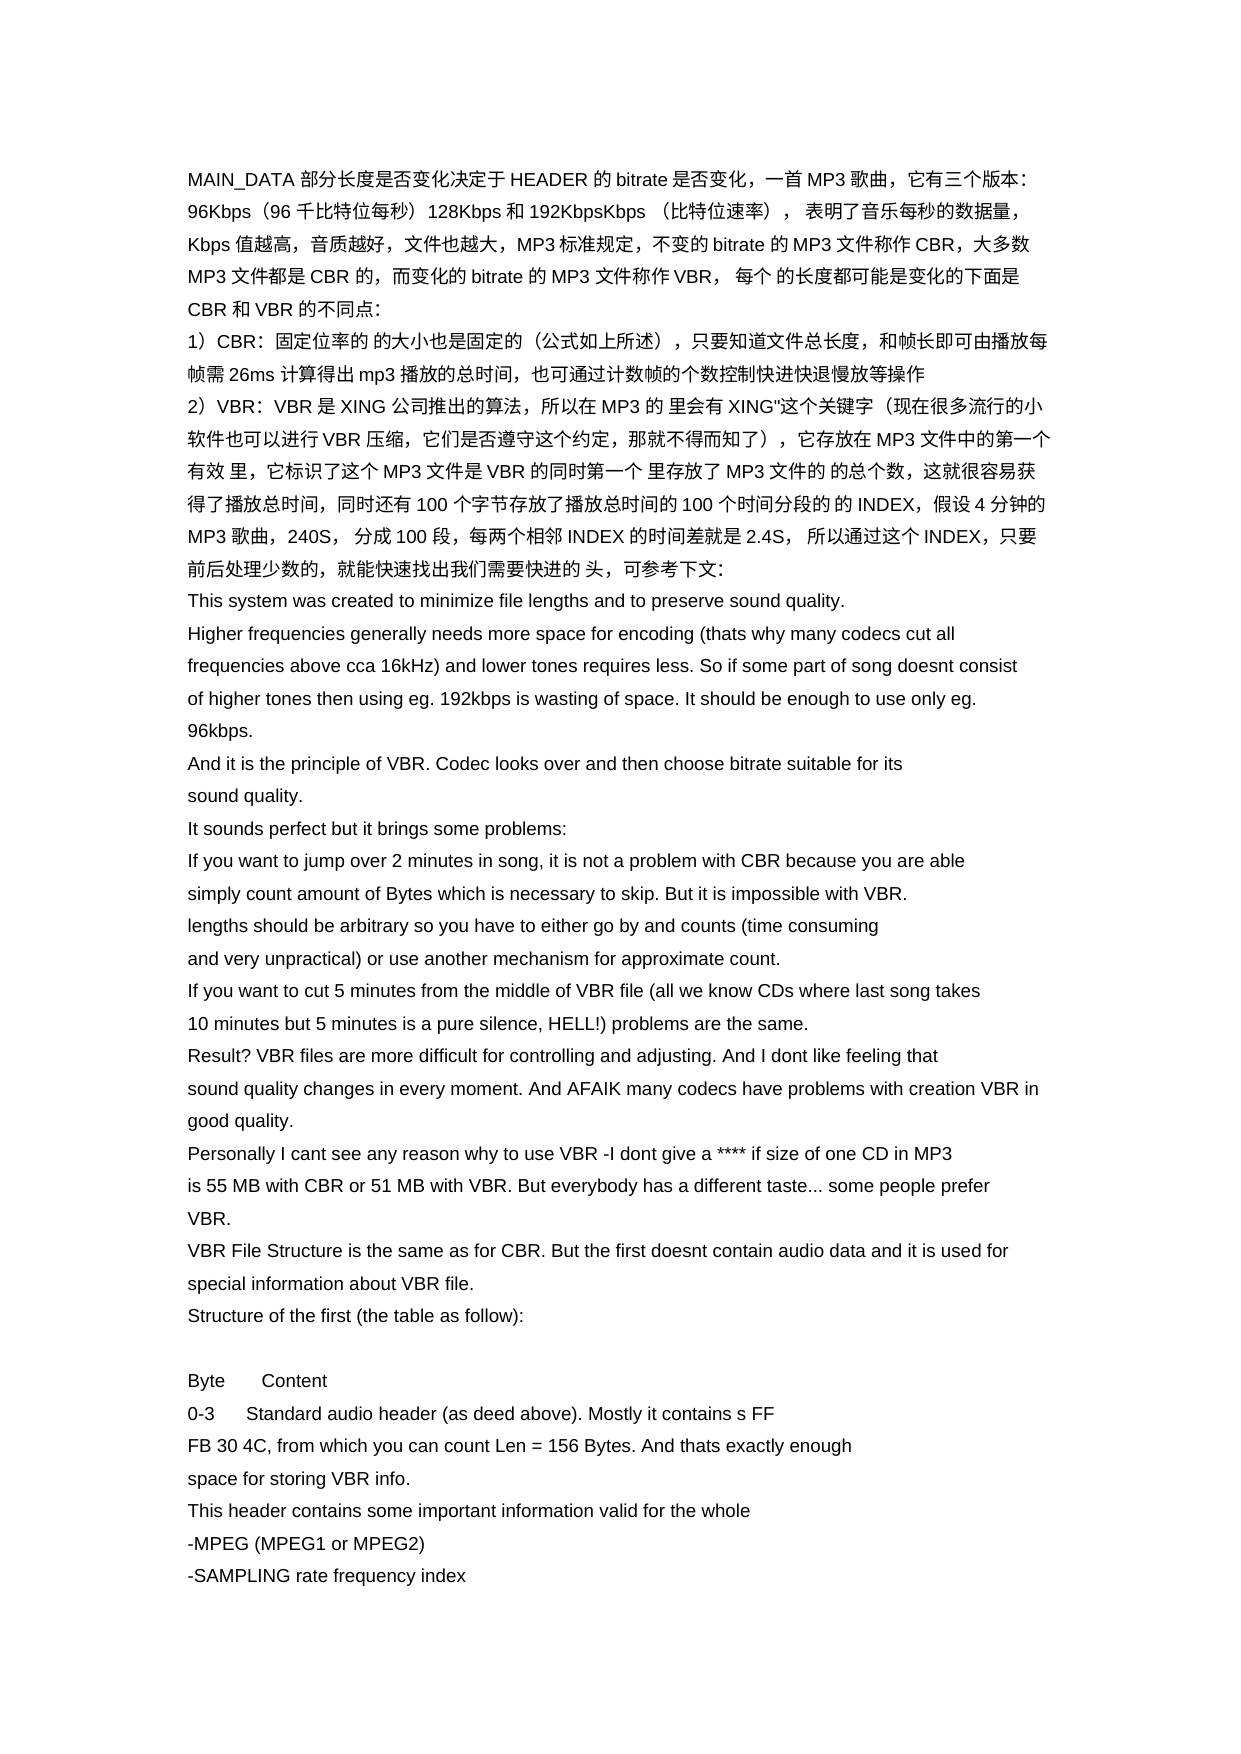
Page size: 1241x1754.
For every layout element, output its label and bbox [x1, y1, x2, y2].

text [187, 162, 1053, 1592]
